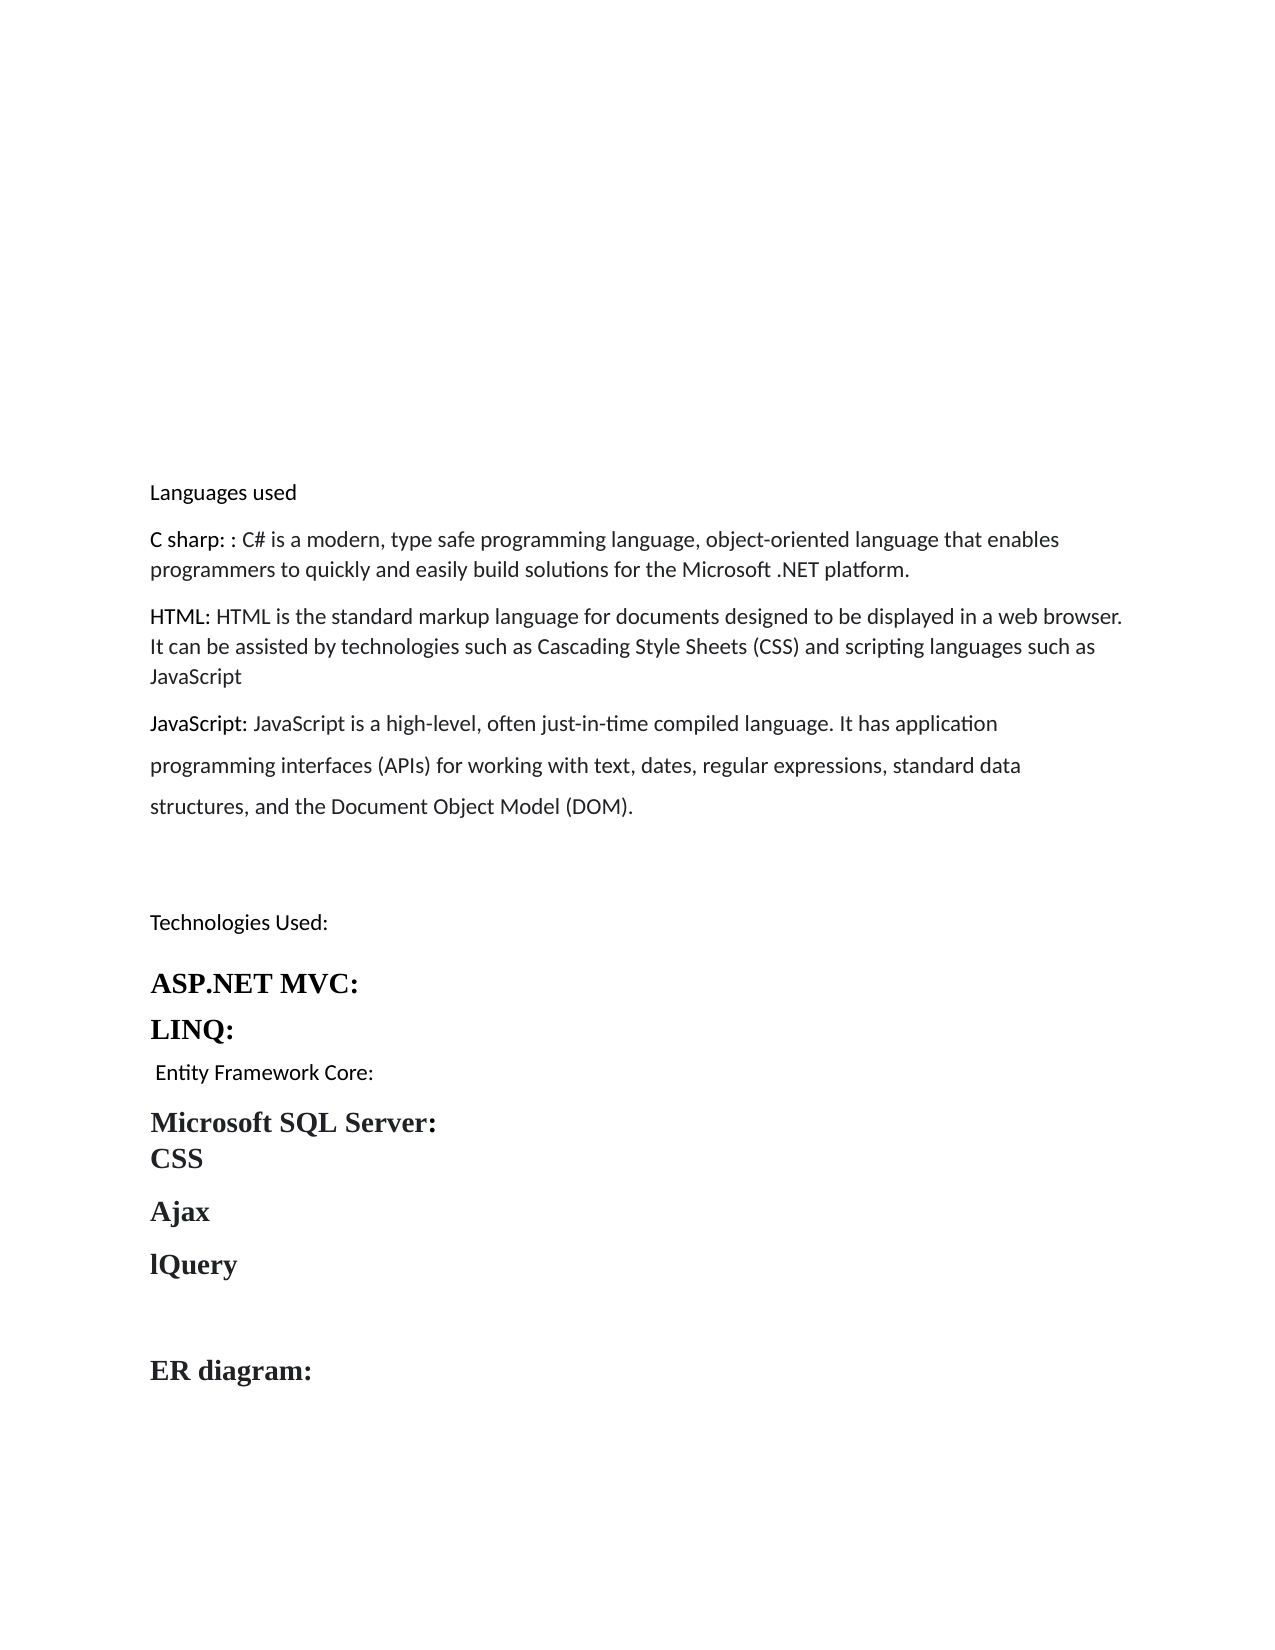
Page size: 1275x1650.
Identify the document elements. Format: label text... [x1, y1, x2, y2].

text Ajax [150, 1194, 1125, 1228]
text Entity Framework Core: [150, 1058, 1125, 1086]
text C sharp: : C# is a modern, type safe programming language, object-oriented language that enables programmers to quickly and easily build solutions for the Microsoft .NET platform. [150, 525, 1125, 583]
subtitle ASP.NET MVC: [150, 967, 1125, 1000]
subtitle Microsoft SQL Server: [150, 1105, 1125, 1139]
text Languages used [150, 478, 1125, 506]
text HTML: HTML is the standard markup language for documents designed to be displayed in a web browser. It can be assisted by technologies such as Cascading Style Sheets (CSS) and scripting languages such as JavaScript [150, 602, 1125, 691]
text ER diagram: [150, 1353, 1125, 1386]
text CSS [150, 1141, 1125, 1175]
text Technologies Used: [150, 908, 1081, 937]
subtitle LINQ: [150, 1012, 1125, 1046]
text JavaScript: JavaScript is a high-level, often just-in-time compiled language. It has application programming interfaces (APIs) for working with text, dates, regular expressions, standard data structures, and the Document Object Model (DOM). [150, 709, 1081, 820]
text lQuery [150, 1247, 1125, 1281]
